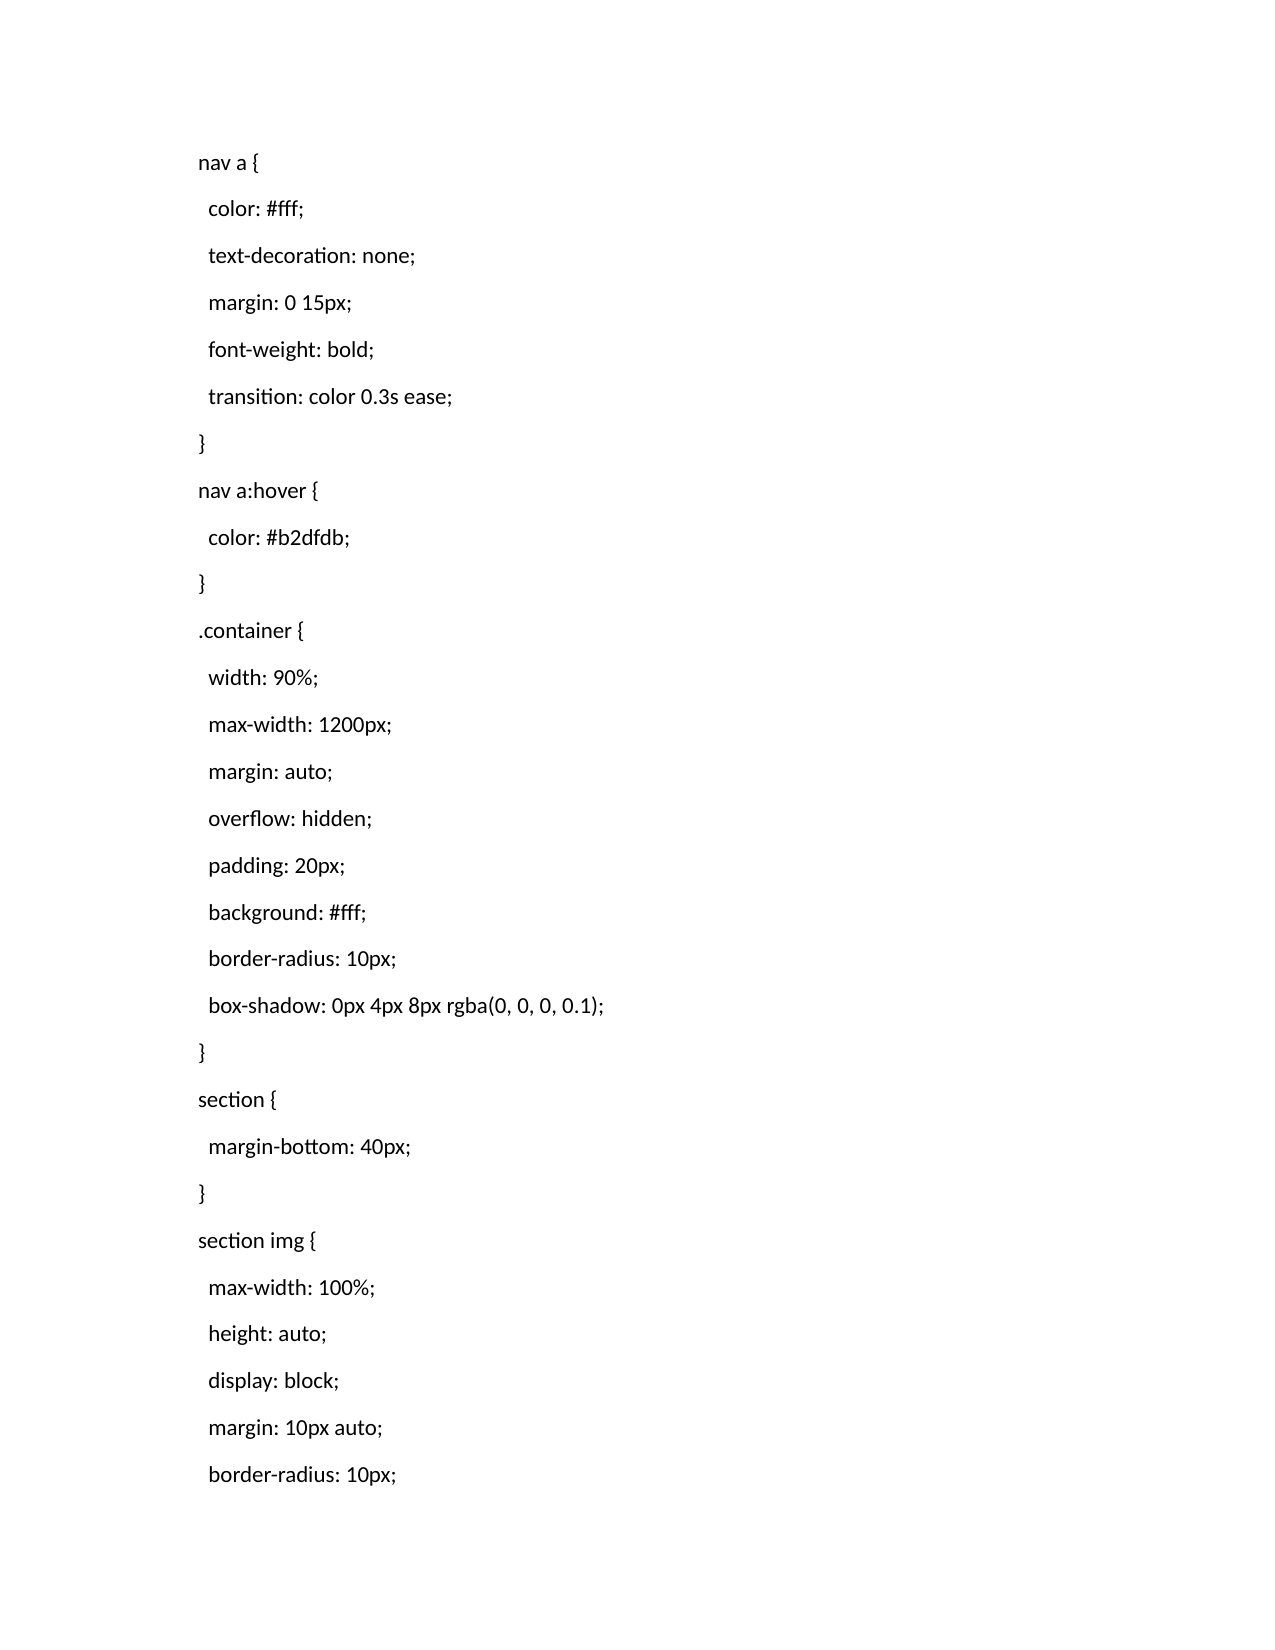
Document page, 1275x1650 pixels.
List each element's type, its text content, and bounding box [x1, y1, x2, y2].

text } [177, 429, 1098, 457]
text } [177, 1038, 1098, 1066]
text overflow: hidden; [177, 804, 1098, 832]
text nav a:hover { [177, 476, 1098, 504]
text margin-bottom: 40px; [177, 1132, 1098, 1160]
text max-width: 100%; [177, 1273, 1098, 1301]
text background: #fff; [177, 898, 1098, 926]
text height: auto; [177, 1319, 1098, 1347]
text margin: 0 15px; [177, 288, 1098, 316]
text } [177, 1179, 1098, 1207]
text } [177, 569, 1098, 597]
text color: #fff; [177, 194, 1098, 222]
text display: block; [177, 1366, 1098, 1394]
text nav a { [177, 148, 1098, 176]
text margin: 10px auto; [177, 1413, 1098, 1441]
text max-width: 1200px; [177, 710, 1098, 738]
text width: 90%; [177, 663, 1098, 691]
text border-radius: 10px; [177, 944, 1098, 972]
text margin: auto; [177, 757, 1098, 785]
text .container { [177, 616, 1098, 644]
text section { [177, 1085, 1098, 1113]
text padding: 20px; [177, 851, 1098, 879]
text font-weight: bold; [177, 335, 1098, 363]
text box-shadow: 0px 4px 8px rgba(0, 0, 0, 0.1); [177, 991, 1098, 1019]
text border-radius: 10px; [177, 1460, 1098, 1488]
text section img { [177, 1226, 1098, 1254]
text transition: color 0.3s ease; [177, 382, 1098, 410]
text text-decoration: none; [177, 241, 1098, 269]
text color: #b2dfdb; [177, 523, 1098, 551]
